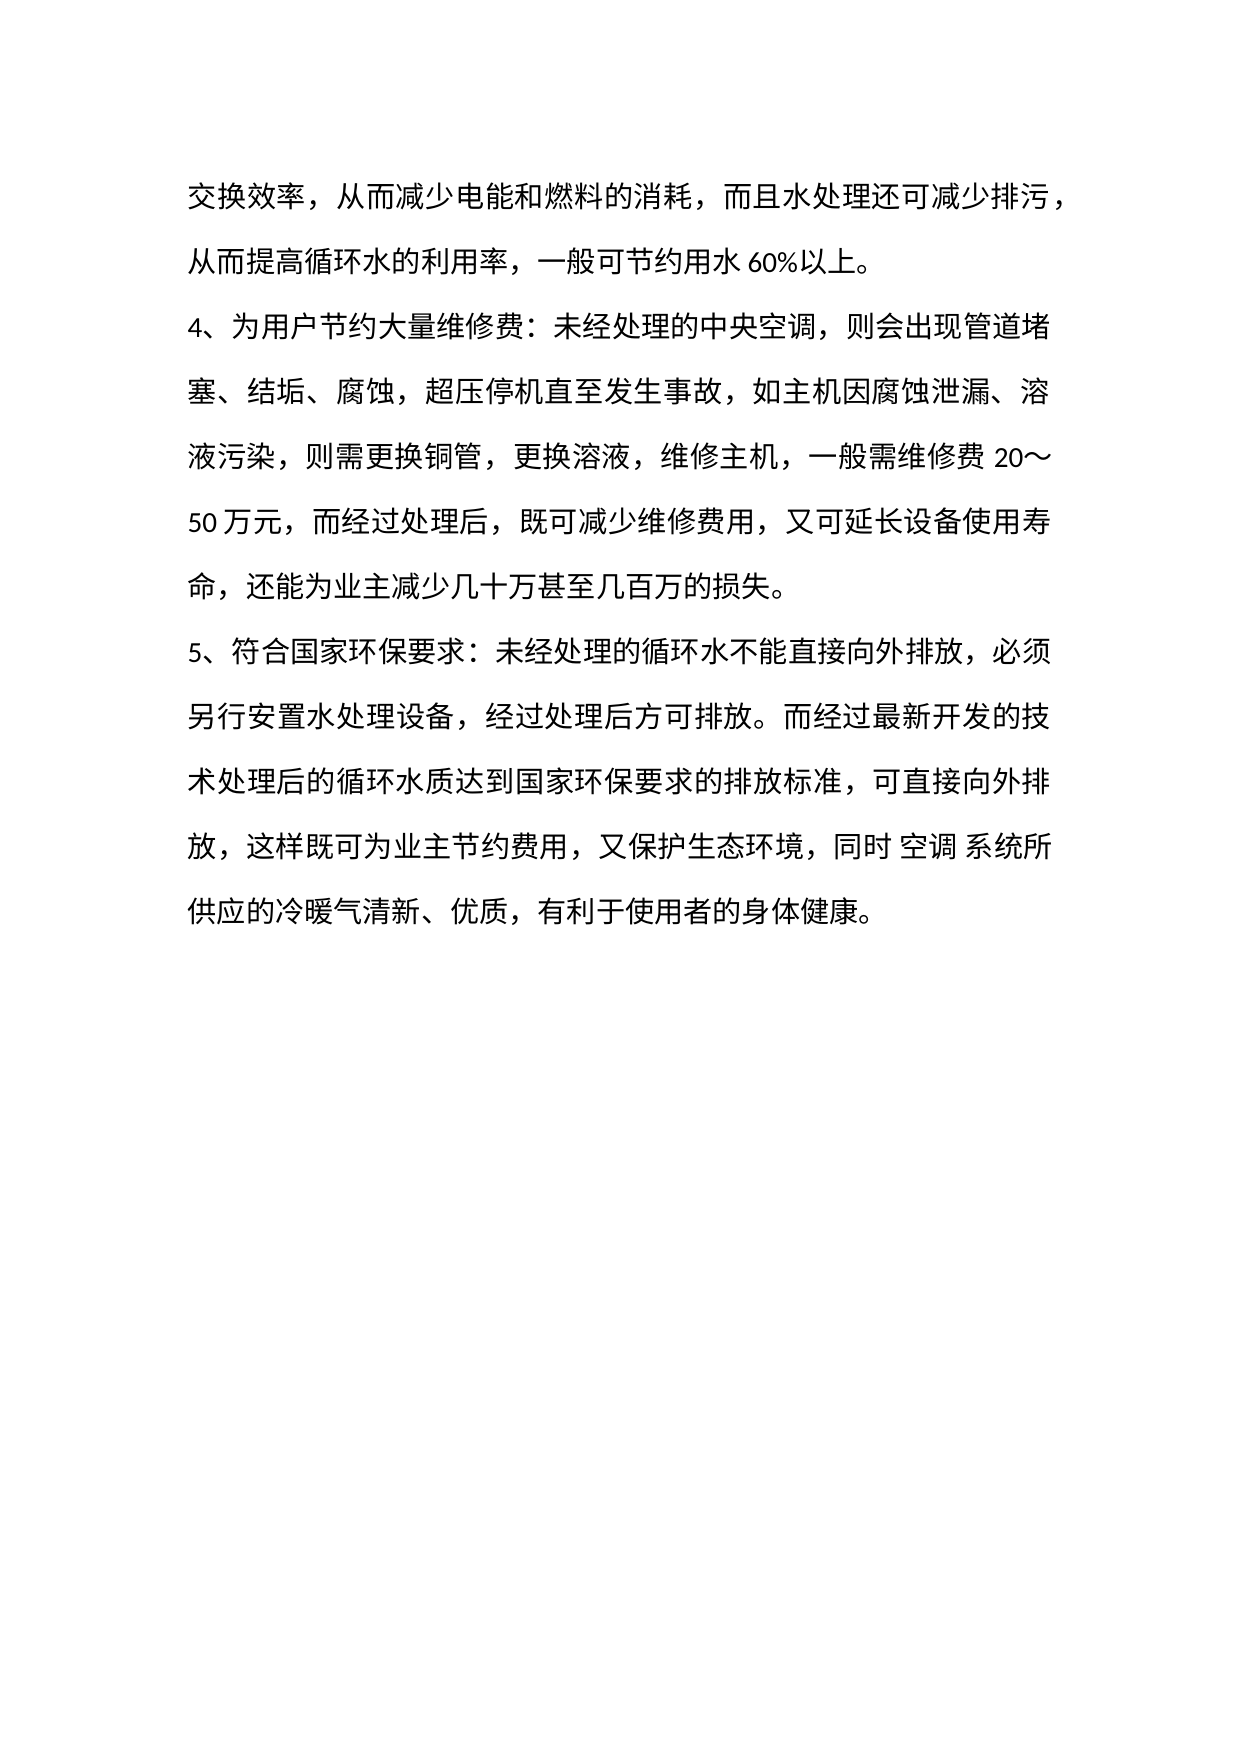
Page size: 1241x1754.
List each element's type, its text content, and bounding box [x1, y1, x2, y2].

text 5、符合国家环保要求：未经处理的循环水不能直接向外排放，必须另行安置水处理设备，经过处理后方可排放。而经过最新开发的技术处理后的循环水质达到国家环保要求的排放标准，可直接向外排放，这样既可为业主节约费用，又保护生态环境，同时 空调 系统所供应的冷暖气清新、优质，有利于使用者的身体健康。 [187, 617, 1053, 942]
text 4、为用户节约大量维修费：未经处理的中央空调，则会出现管道堵塞、结垢、腐蚀，超压停机直至发生事故，如主机因腐蚀泄漏、溶液污染，则需更换铜管，更换溶液，维修主机，一般需维修费20～50万元，而经过处理后，既可减少维修费用，又可延长设备使用寿命，还能为业主减少几十万甚至几百万的损失。 [187, 292, 1053, 617]
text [187, 162, 1053, 292]
